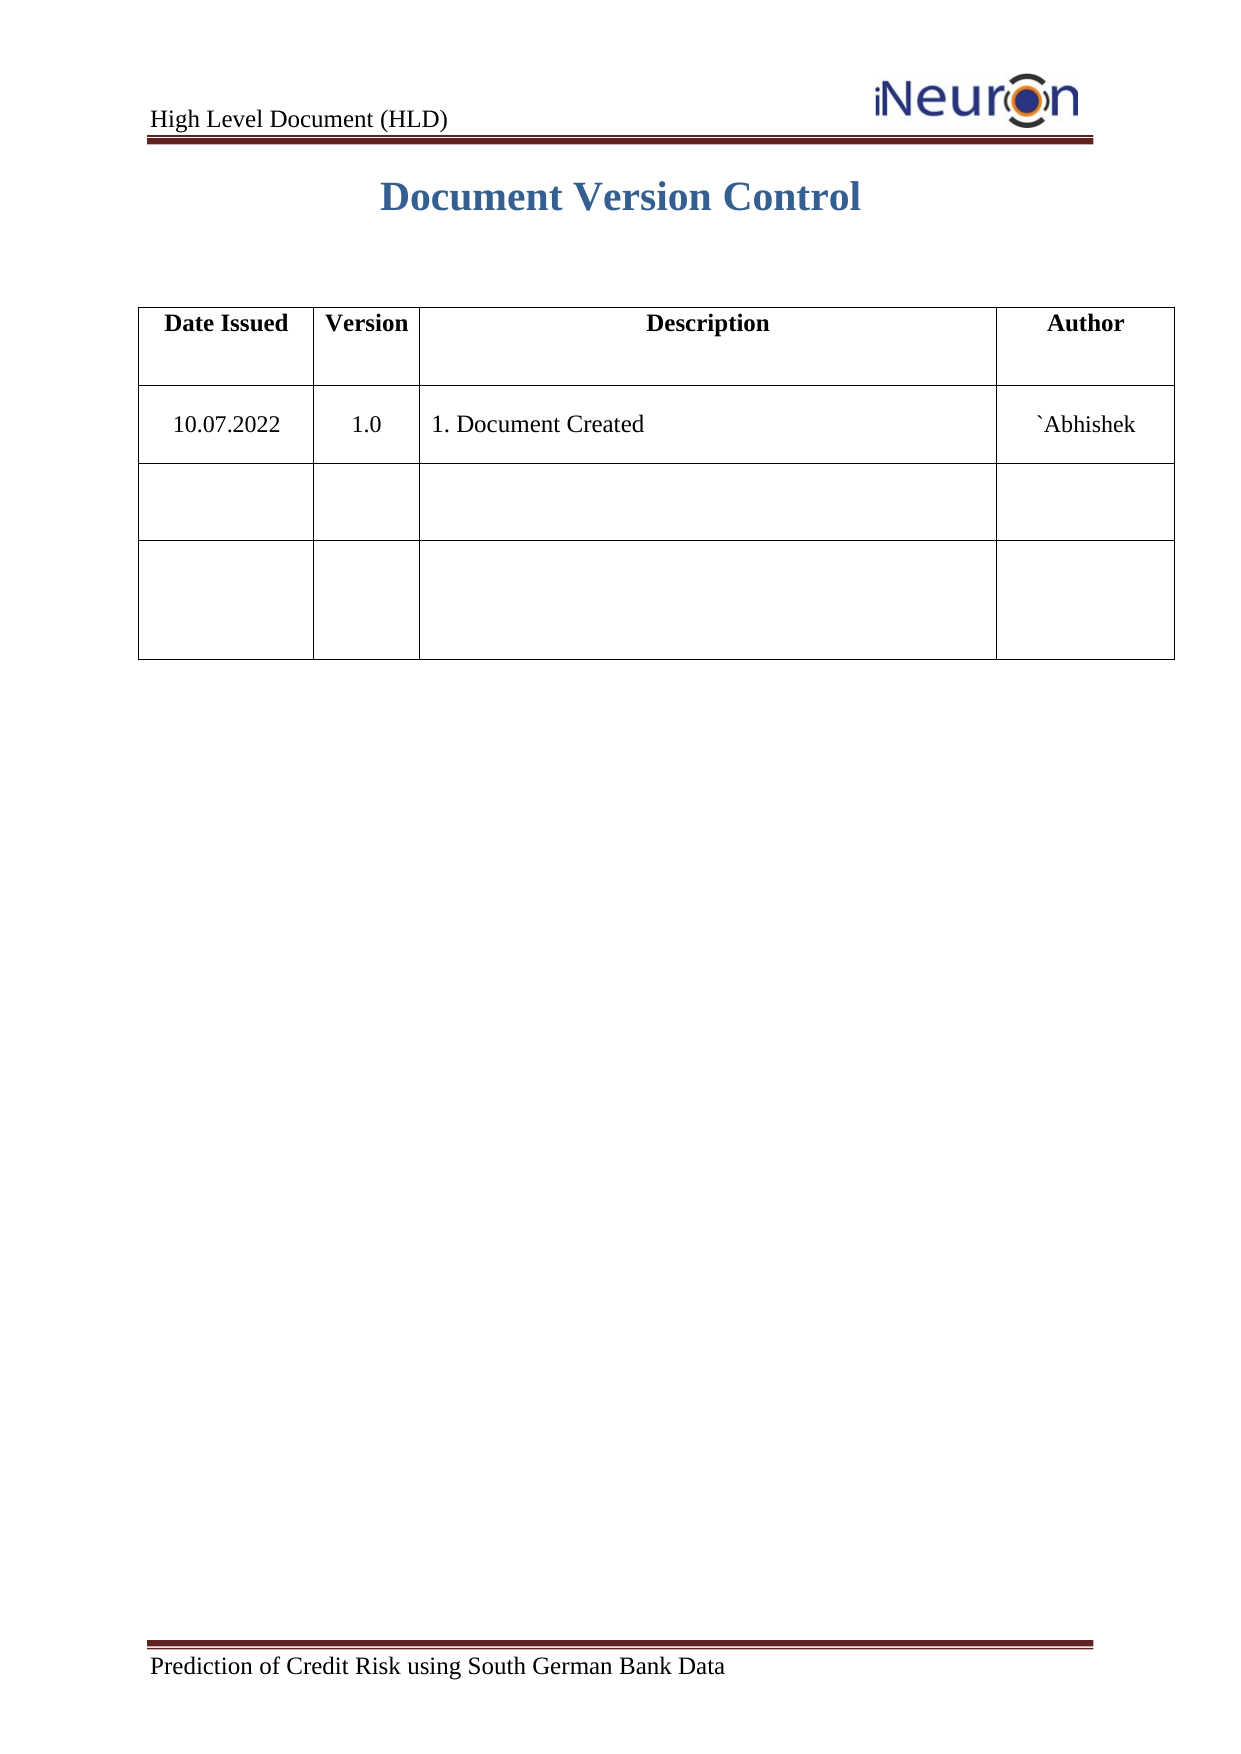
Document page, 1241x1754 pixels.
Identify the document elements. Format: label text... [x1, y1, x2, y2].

table_cell [139, 464, 313, 540]
table_header Description [420, 308, 996, 384]
table_cell 10.07.2022 [139, 386, 313, 462]
table_cell `Abhishek [997, 386, 1174, 462]
table_cell [139, 541, 313, 659]
table_cell [314, 464, 419, 540]
table_header Date Issued [139, 308, 313, 384]
table_cell [997, 541, 1174, 659]
table_cell 1. Document Created [420, 386, 996, 462]
subtitle Document Version Control [198, 172, 1042, 219]
table_header Version [314, 308, 419, 384]
table_cell [997, 464, 1174, 540]
table_cell [420, 541, 996, 659]
table_header Author [997, 308, 1174, 384]
table_cell [420, 464, 996, 540]
table_cell 1.0 [314, 386, 419, 462]
picture [875, 73, 1078, 128]
table_cell [314, 541, 419, 659]
